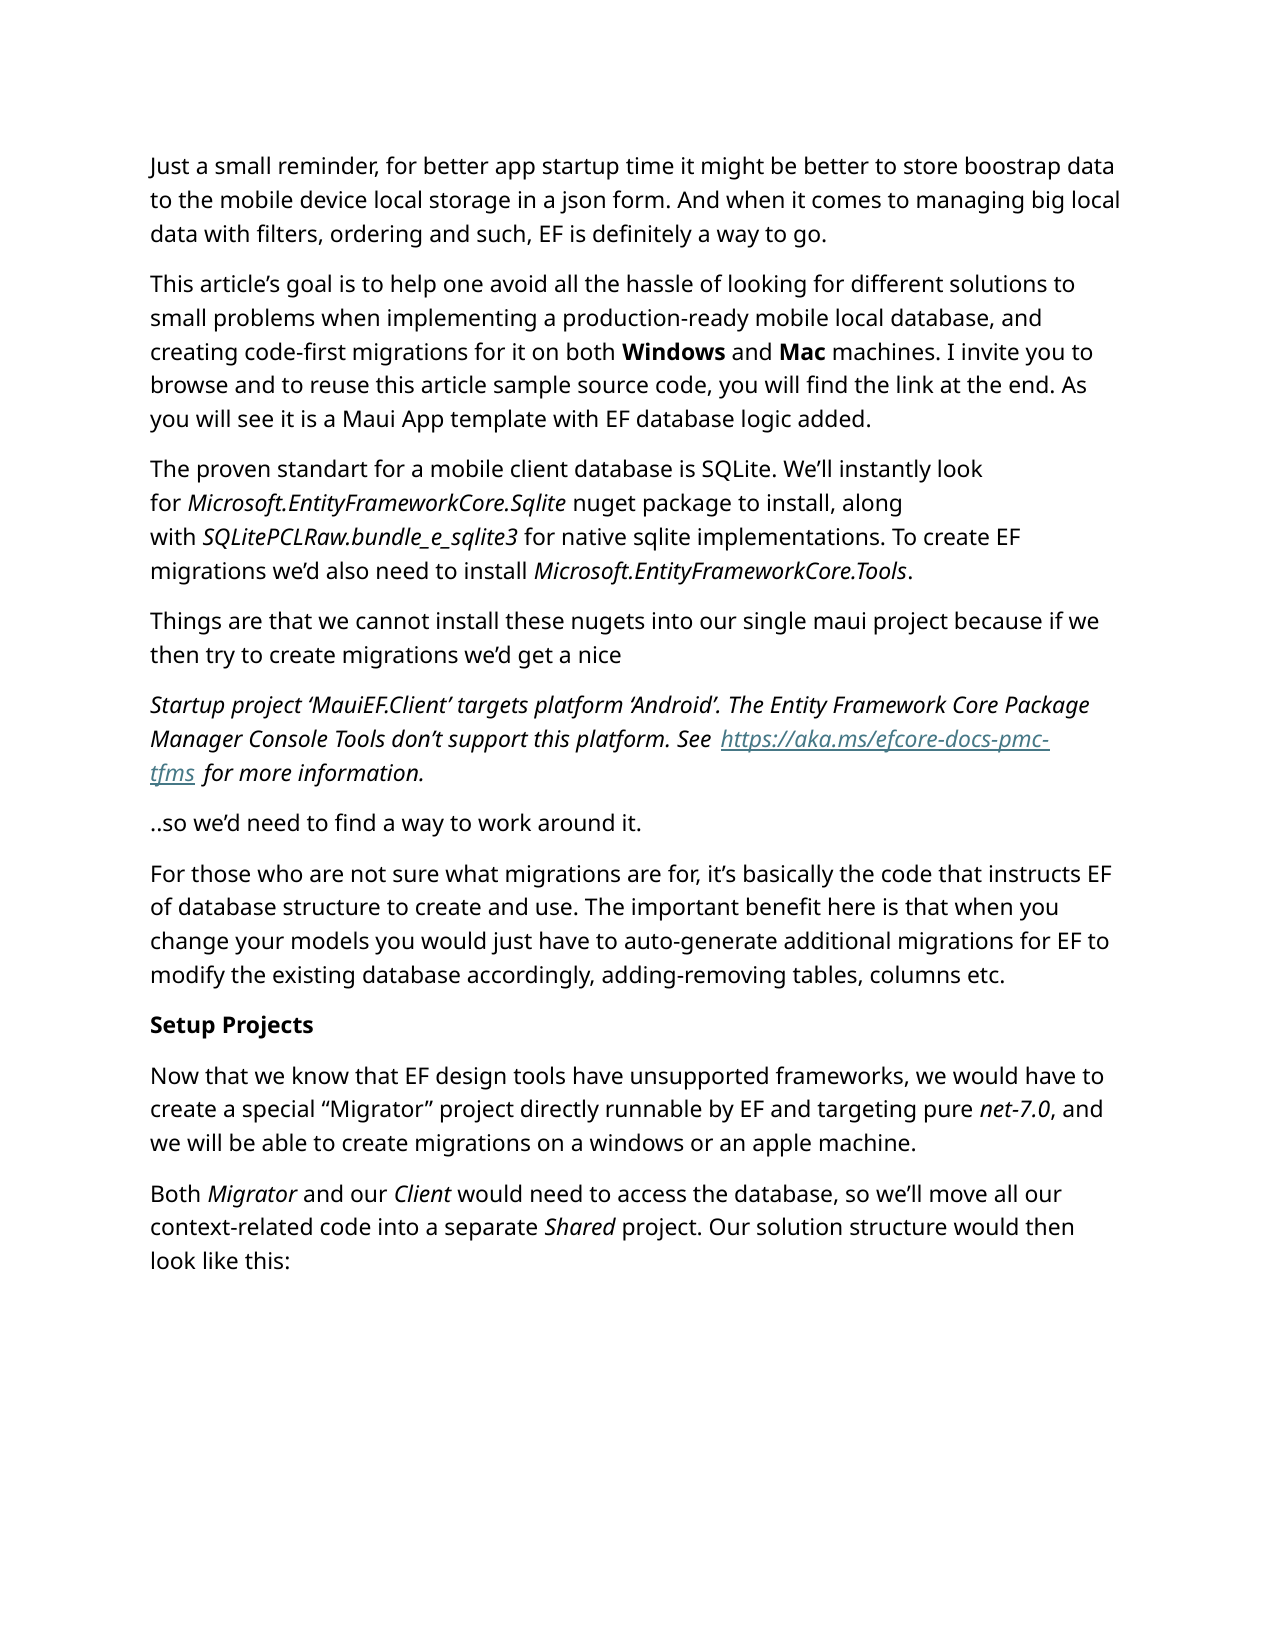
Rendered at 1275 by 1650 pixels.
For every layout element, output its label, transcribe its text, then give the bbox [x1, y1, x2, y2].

text Setup Projects [150, 1009, 1125, 1040]
text Just a small reminder, for better app startup time it might be better to store boostrap data to the mobile device local storage in a json form. And when it comes to managing big local data with filters, ordering and such, EF is definitely a way to go. [150, 150, 1125, 249]
text This article’s goal is to help one avoid all the hassle of looking for different solutions to small problems when implementing a production-ready mobile local database, and creating code-first migrations for it on both Windows and Mac machines. I invite you to browse and to reuse this article sample source code, you will find the link at the end. As you will see it is a Maui App template with EF database logic added. [150, 268, 1125, 434]
text Now that we know that EF design tools have unsupported frameworks, we would have to create a special “Migrator” project directly runnable by EF and targeting pure net-7.0, and we will be able to create migrations on a windows or an apple machine. [150, 1059, 1125, 1158]
text ..so we’d need to find a way to work around it. [150, 807, 1125, 838]
text Startup project ‘MauiEF.Client’ targets platform ‘Android’. The Entity Framework Core Package Manager Console Tools don’t support this platform. See https://aka.ms/efcore-docs-pmc-tfms for more information. [150, 689, 1125, 788]
text The proven standart for a mobile client database is SQLite. We’ll instantly look for Microsoft.EntityFrameworkCore.Sqlite nuget package to install, along with SQLitePCLRaw.bundle_e_sqlite3 for native sqlite implementations. To create EF migrations we’d also need to install Microsoft.EntityFrameworkCore.Tools. [150, 453, 1125, 586]
text For those who are not sure what migrations are for, it’s basically the code that instructs EF of database structure to create and use. The important benefit here is that when you change your models you would just have to auto-generate additional migrations for EF to modify the existing database accordingly, adding-removing tables, columns etc. [150, 857, 1125, 990]
text Things are that we cannot install these nugets into our single maui project because if we then try to create migrations we’d get a nice [150, 605, 1125, 670]
text Both Migrator and our Client would need to access the database, so we’ll move all our context-related code into a separate Shared project. Our solution structure would then look like this: [150, 1177, 1125, 1276]
